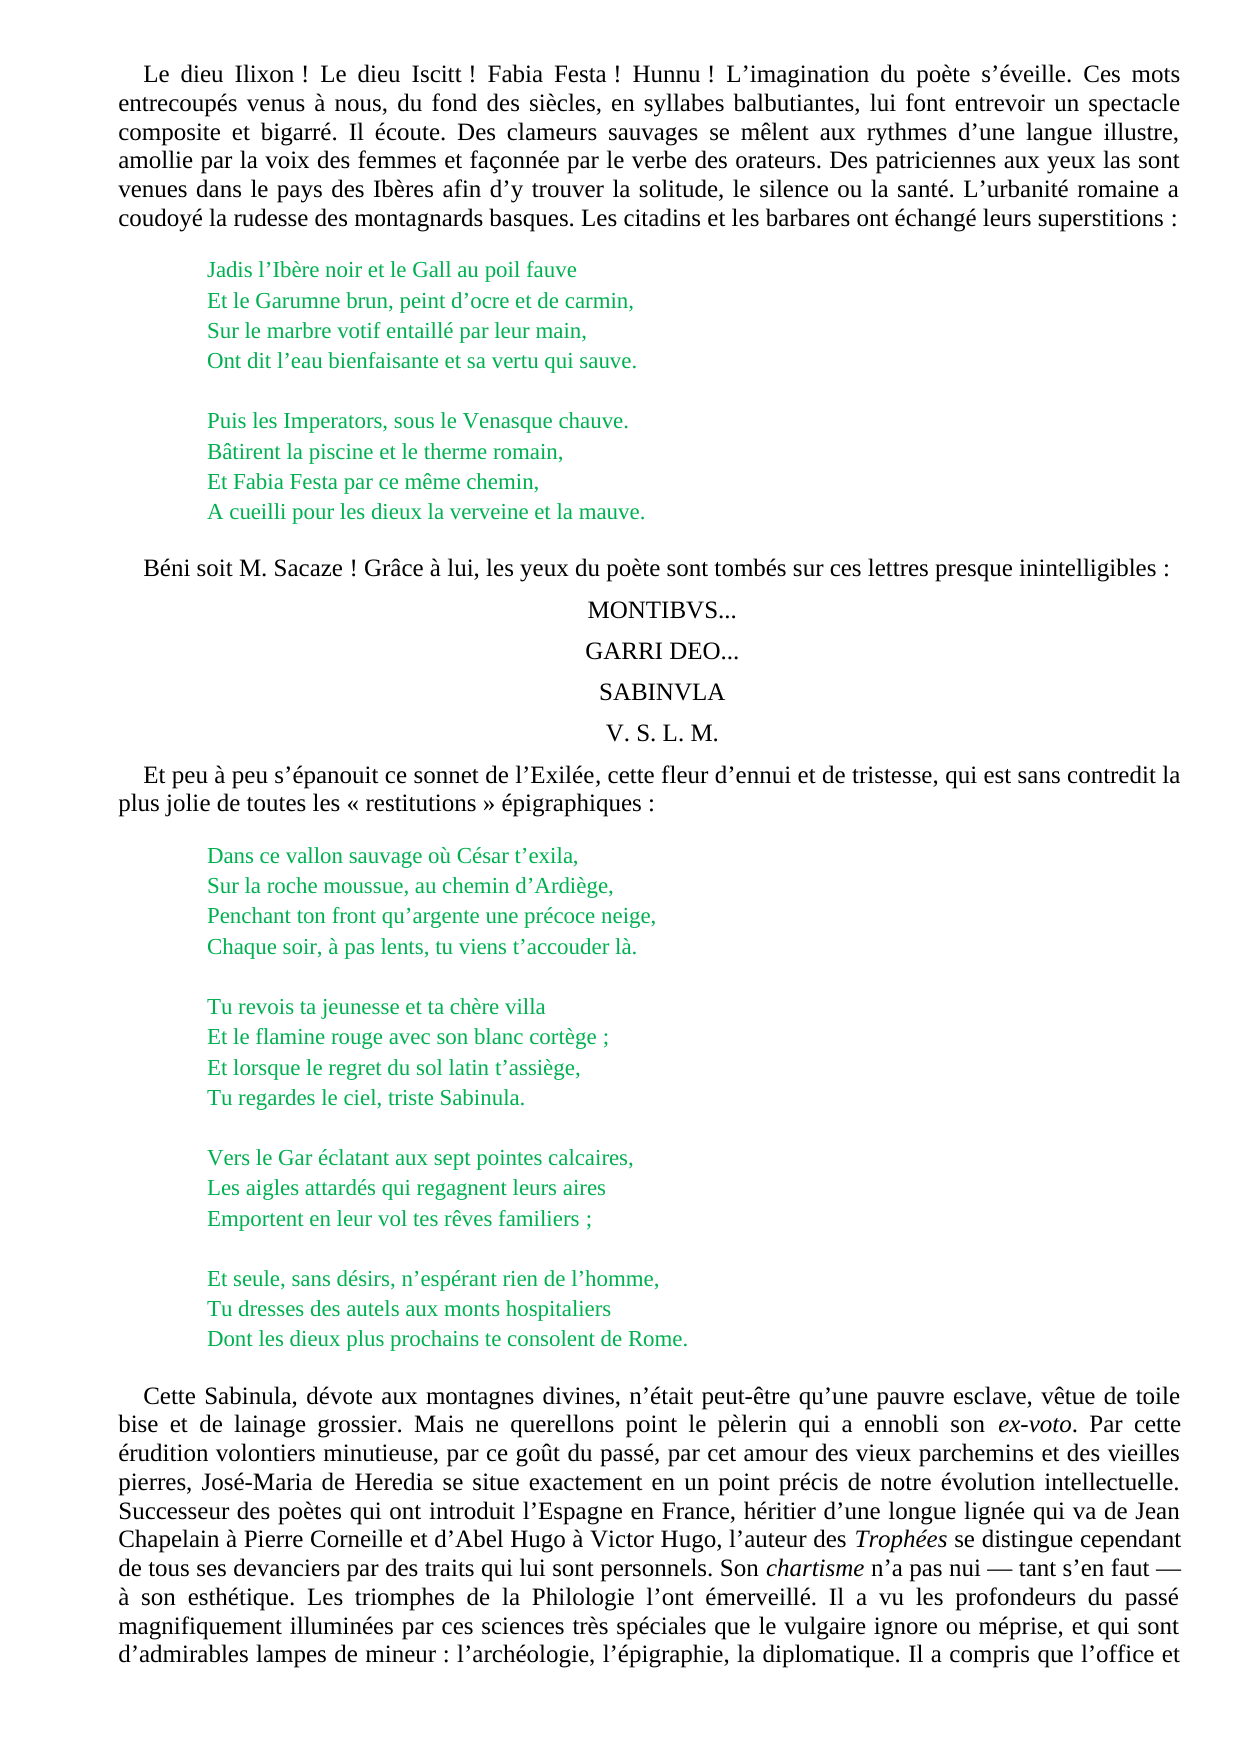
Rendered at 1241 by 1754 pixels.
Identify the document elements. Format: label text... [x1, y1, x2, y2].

text Et le Garumne brun, peint d’ocre et de carmin, [207, 287, 1181, 313]
text Emportent en leur vol tes rêves familiers ; [207, 1205, 1181, 1231]
text GARRI DEO... [118, 636, 1181, 665]
text Le dieu Ilixon ! Le dieu Iscitt ! Fabia Festa ! Hunnu ! L’imagination du poète s’éveille. Ces mots entrecoupés venus à nous, du fond des siècles, en syllabes balbutiantes, lui font entrevoir un spectacle composite et bigarré. Il écoute. Des clameurs sauvages se mêlent aux rythmes d’une langue illustre, amollie par la voix des femmes et façonnée par le verbe des orateurs. Des patriciennes aux yeux las sont venues dans le pays des Ibères afin d’y trouver la solitude, le silence ou la santé. L’urbanité romaine a coudoyé la rudesse des montagnards basques. Les citadins et les barbares ont échangé leurs superstitions : [118, 59, 1181, 232]
text Béni soit M. Sacaze ! Grâce à lui, les yeux du poète sont tombés sur ces lettres presque inintelligibles : [118, 553, 1181, 582]
text A cueilli pour les dieux la verveine et la mauve. [207, 498, 1181, 524]
text Et lorsque le regret du sol latin t’assiège, [207, 1054, 1181, 1080]
text Et seule, sans désirs, n’espérant rien de l’homme, [207, 1265, 1181, 1291]
text Puis les Imperators, sous le Venasque chauve. [207, 408, 1181, 434]
text Et Fabia Festa par ce même chemin, [207, 468, 1181, 494]
text MONTIBVS... [118, 595, 1181, 623]
text Bâtirent la piscine et le therme romain, [207, 438, 1181, 464]
text Et le flamine rouge avec son blanc cortège ; [207, 1023, 1181, 1050]
text Vers le Gar éclatant aux sept pointes calcaires, [207, 1144, 1181, 1171]
text Tu regardes le ciel, triste Sabinula. [207, 1084, 1181, 1110]
text Penchant ton front qu’argente une précoce neige, [207, 903, 1181, 929]
text Ont dit l’eau bienfaisante et sa vertu qui sauve. [207, 347, 1181, 373]
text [118, 1381, 1181, 1668]
text Et peu à peu s’épanouit ce sonnet de l’Exilée, cette fleur d’ennui et de tristesse, qui est sans contredit la plus jolie de toutes les « restitutions » épigraphiques : [118, 760, 1181, 817]
text Tu revois ta jeunesse et ta chère villa [207, 993, 1181, 1019]
text V. S. L. M. [118, 718, 1181, 747]
text Sur la roche moussue, au chemin d’Ardiège, [207, 872, 1181, 899]
text Tu dresses des autels aux monts hospitaliers [207, 1295, 1181, 1322]
text Sur le marbre votif entaillé par leur main, [207, 317, 1181, 343]
text SABINVLA [118, 677, 1181, 706]
text Dont les dieux plus prochains te consolent de Rome. [207, 1326, 1181, 1352]
text Les aigles attardés qui regagnent leurs aires [207, 1174, 1181, 1201]
text Chaque soir, à pas lents, tu viens t’accouder là. [207, 933, 1181, 959]
text Jadis l’Ibère noir et le Gall au poil fauve [207, 257, 1181, 283]
text Dans ce vallon sauvage où César t’exila, [207, 842, 1181, 868]
